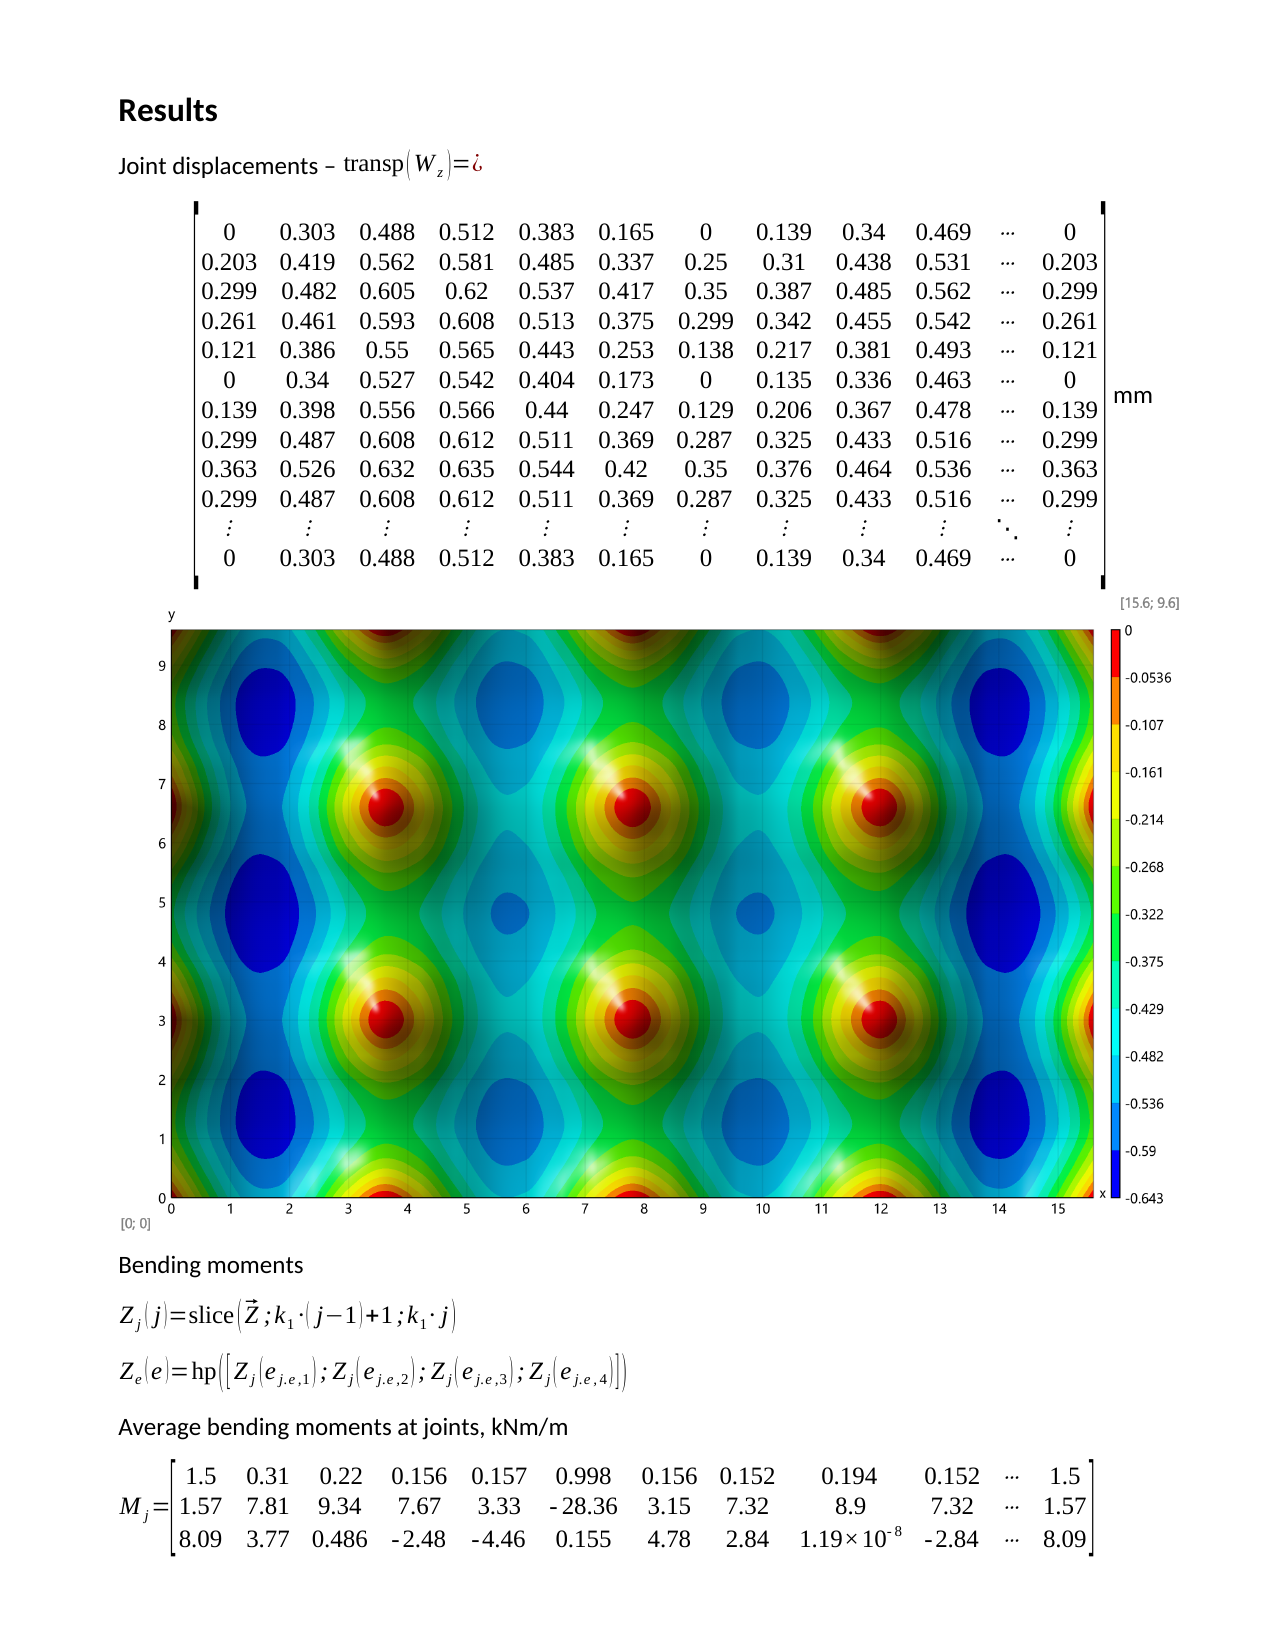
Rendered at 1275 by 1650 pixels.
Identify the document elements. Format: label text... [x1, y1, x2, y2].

picture [118, 594, 1182, 1233]
text Bending moments [118, 1249, 1186, 1280]
text mm [118, 199, 1186, 590]
text Joint displacements – [118, 148, 1186, 182]
text Results [118, 88, 1186, 129]
text Average bending moments at joints, kNm/m [118, 1411, 1186, 1441]
